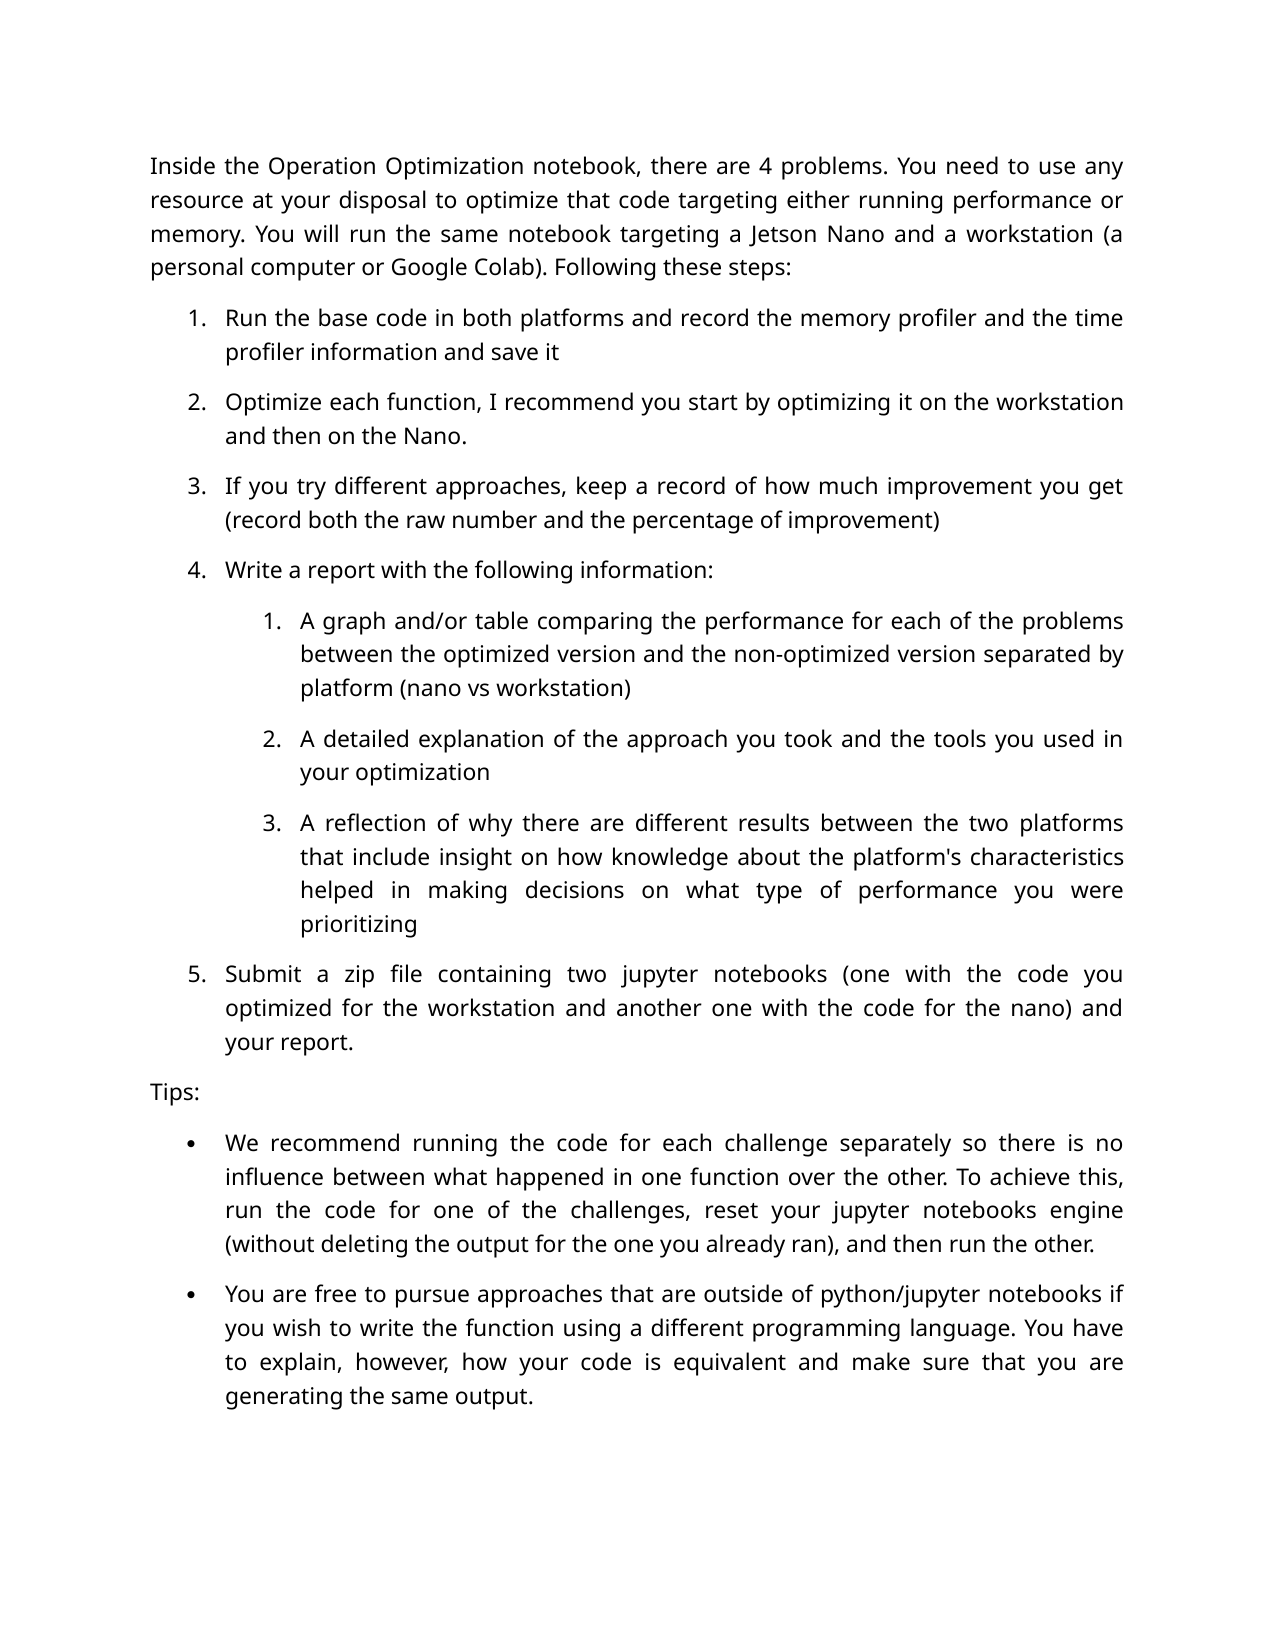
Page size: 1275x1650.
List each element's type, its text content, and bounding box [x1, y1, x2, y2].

list A detailed explanation of the approach you took and the tools you used in your optimization [262, 722, 1125, 787]
list Optimize each function, I recommend you start by optimizing it on the workstation and then on the Nano. [187, 386, 1125, 451]
list Submit a zip file containing two jupyter notebooks (one with the code you optimized for the workstation and another one with the code for the nano) and your report. [187, 958, 1125, 1057]
list We recommend running the code for each challenge separately so there is no influence between what happened in one function over the other. To achieve this, run the code for one of the challenges, reset your jupyter notebooks engine (without deleting the output for the one you already ran), and then run the other. [187, 1127, 1125, 1259]
list A graph and/or table comparing the performance for each of the problems between the optimized version and the non-optimized version separated by platform (nano vs workstation) [262, 604, 1125, 703]
list Write a report with the following information: [187, 554, 1125, 585]
list You are free to pursue approaches that are outside of python/jupyter notebooks if you wish to write the function using a different programming language. You have to explain, however, how your code is equivalent and make sure that you are generating the same output. [187, 1278, 1125, 1411]
text Tips: [150, 1076, 1125, 1107]
list If you try different approaches, keep a record of how much improvement you get (record both the raw number and the percentage of improvement) [187, 470, 1125, 535]
list A reflection of why there are different results between the two platforms that include insight on how knowledge about the platform's characteristics helped in making decisions on what type of performance you were prioritizing [262, 807, 1125, 939]
list Run the base code in both platforms and record the memory profiler and the time profiler information and save it [187, 302, 1125, 367]
text Inside the Operation Optimization notebook, there are 4 problems. You need to use any resource at your disposal to optimize that code targeting either running performance or memory. You will run the same notebook targeting a Jetson Nano and a workstation (a personal computer or Google Colab). Following these steps: [150, 150, 1125, 282]
